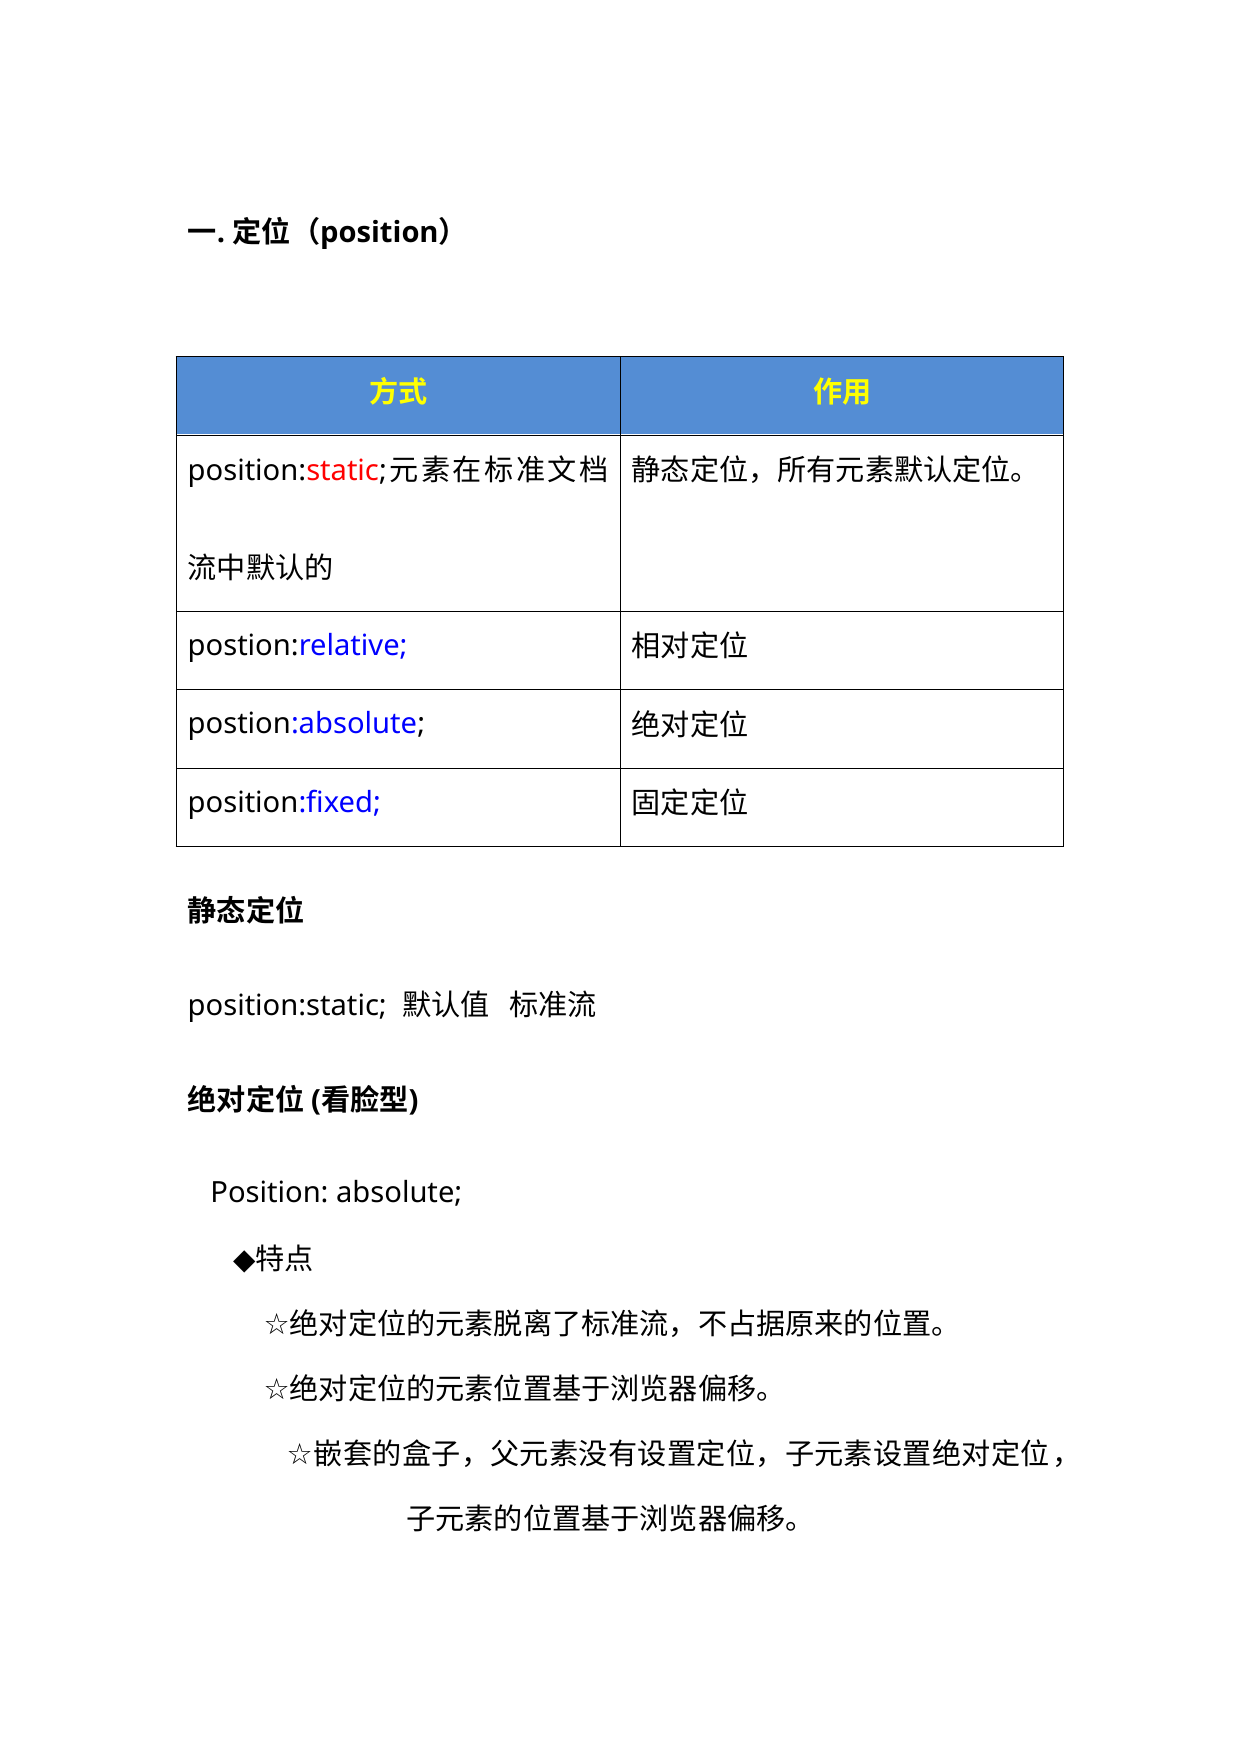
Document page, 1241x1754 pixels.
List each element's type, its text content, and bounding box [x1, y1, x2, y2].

text ☆嵌套的盒子，父元素没有设置定位，子元素设置绝对定位，子元素的位置基于浏览器偏移。 [231, 1419, 1053, 1549]
text ☆绝对定位的元素脱离了标准流，不占据原来的位置。 [187, 1289, 1053, 1354]
subtitle 静态定位 [187, 876, 1053, 941]
subtitle 绝对定位 (看脸型) [187, 1065, 1053, 1130]
table_cell postion:absolute; [177, 690, 620, 768]
table_cell position:static;元素在标准文档流中默认的 [177, 436, 620, 611]
text ☆绝对定位的元素位置基于浏览器偏移。 [187, 1354, 1053, 1419]
table_header 方式 [177, 357, 620, 434]
table_cell 静态定位，所有元素默认定位。 [621, 436, 1063, 611]
table_cell 固定定位 [621, 769, 1063, 846]
table_cell 绝对定位 [621, 690, 1063, 768]
text ◆特点 [187, 1224, 1053, 1289]
table_header 作用 [621, 357, 1063, 434]
text position:static; 默认值 标准流 [187, 971, 1053, 1036]
text Position: absolute; [187, 1159, 1053, 1224]
table_cell position:fixed; [177, 769, 620, 846]
table_cell postion:relative; [177, 612, 620, 689]
subtitle 定位（position） [187, 197, 1053, 262]
table_cell 相对定位 [621, 612, 1063, 689]
